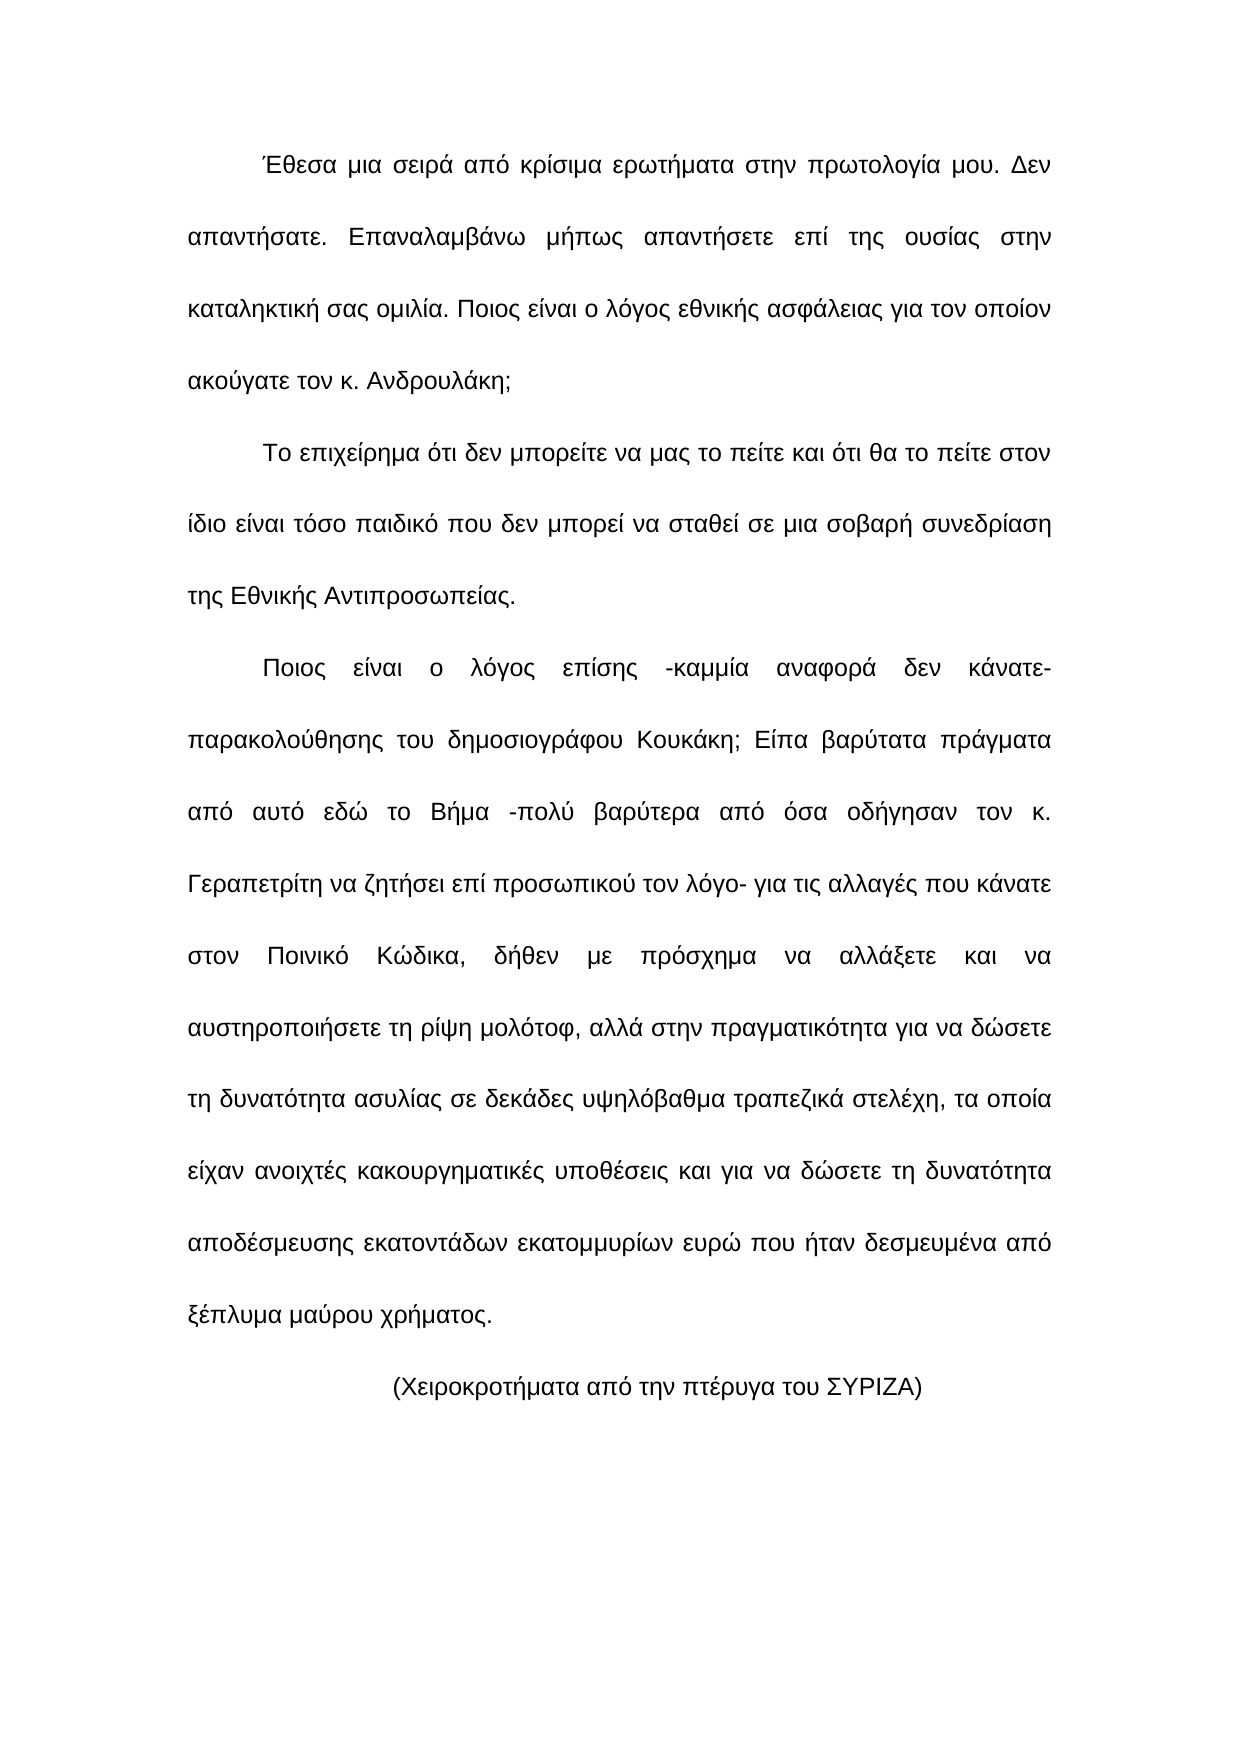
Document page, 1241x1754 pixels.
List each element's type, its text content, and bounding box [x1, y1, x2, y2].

text (Χειροκροτήματα από την πτέρυγα του ΣΥΡΙΖΑ) [187, 1372, 1053, 1401]
text Ποιος είναι ο λόγος επίσης -καμμία αναφορά δεν κάνατε- παρακολούθησης του δημοσιογράφου Κουκάκη; Είπα βαρύτατα πράγματα από αυτό εδώ το Βήμα -πολύ βαρύτερα από όσα οδήγησαν τον κ. Γεραπετρίτη να ζητήσει επί προσωπικού τον λόγο- για τις αλλαγές που κάνατε στον Ποινικό Κώδικα, δήθεν με πρόσχημα να αλλάξετε και να αυστηροποιήσετε τη ρίψη μολότοφ, αλλά στην πραγματικότητα για να δώσετε τη δυνατότητα ασυλίας σε δεκάδες υψηλόβαθμα τραπεζικά στελέχη, τα οποία είχαν ανοιχτές κακουργηματικές υποθέσεις και για να δώσετε τη δυνατότητα αποδέσμευσης εκατοντάδων εκατομμυρίων ευρώ που ήταν δεσμευμένα από ξέπλυμα μαύρου χρήματος. [187, 653, 1053, 1329]
text Έθεσα μια σειρά από κρίσιμα ερωτήματα στην πρωτολογία μου. Δεν απαντήσατε. Επαναλαμβάνω μήπως απαντήσετε επί της ουσίας στην καταληκτική σας ομιλία. Ποιος είναι ο λόγος εθνικής ασφάλειας για τον οποίον ακούγατε τον κ. Ανδρουλάκη; [187, 150, 1053, 394]
text Το επιχείρημα ότι δεν μπορείτε να μας το πείτε και ότι θα το πείτε στον ίδιο είναι τόσο παιδικό που δεν μπορεί να σταθεί σε μια σοβαρή συνεδρίαση της Εθνικής Αντιπροσωπείας. [187, 437, 1053, 610]
